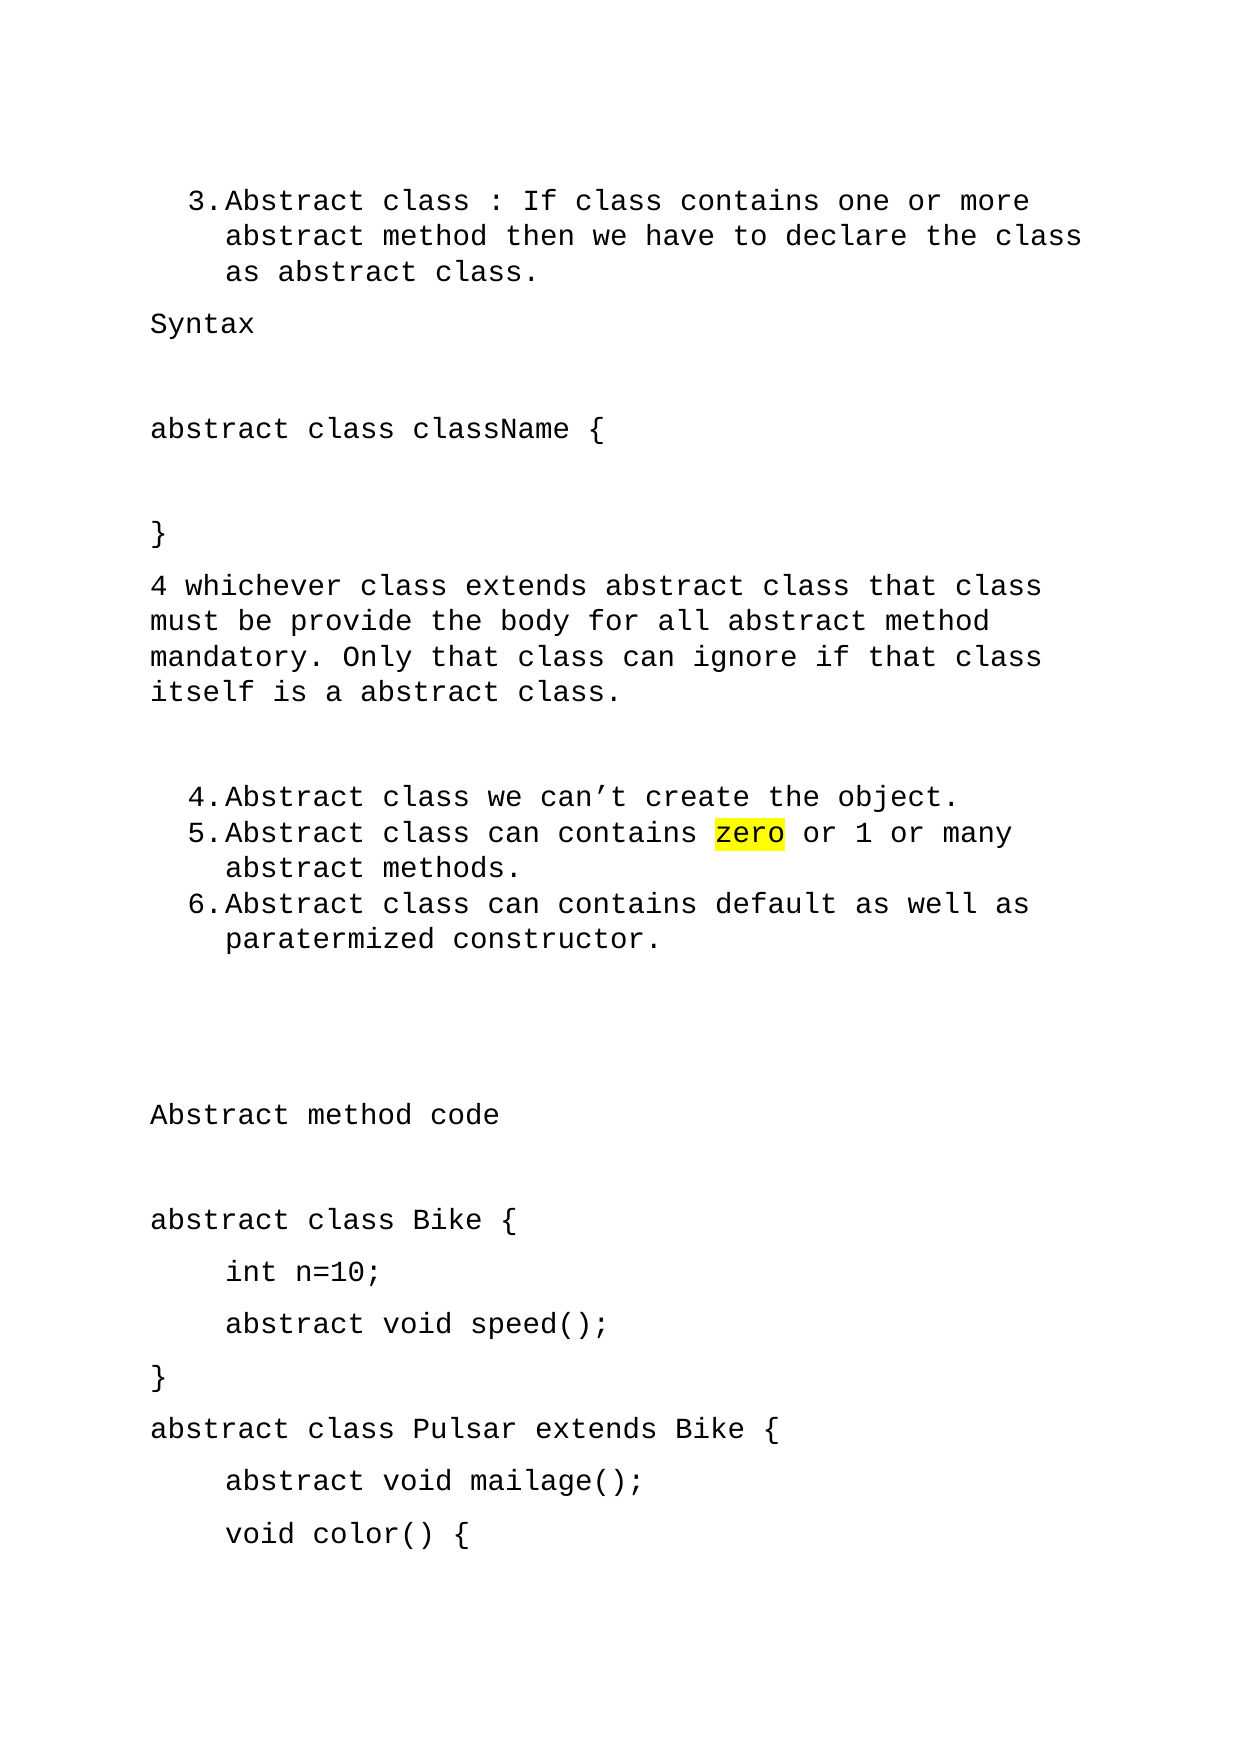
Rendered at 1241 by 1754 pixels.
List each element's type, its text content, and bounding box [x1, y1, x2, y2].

text } [150, 518, 1090, 551]
list Abstract class can contains zero or 1 or many abstract methods. [187, 818, 1090, 886]
text abstract void speed(); [150, 1309, 1090, 1343]
text 4 whichever class extends abstract class that class must be provide the body for all abstract method mandatory. Only that class can ignore if that class itself is a abstract class. [150, 571, 1090, 711]
text abstract void mailage(); [150, 1466, 1090, 1499]
text int n=10; [150, 1257, 1090, 1290]
text abstract class className { [150, 414, 1090, 447]
list Abstract class can contains default as well as paratermized constructor. [187, 889, 1090, 958]
text Syntax [150, 309, 1090, 342]
text } [150, 1362, 1090, 1395]
text abstract class Bike { [150, 1205, 1090, 1238]
text void color() { [150, 1519, 1090, 1552]
list Abstract class : If class contains one or more abstract method then we have to declare the class as abstract class. [187, 186, 1090, 290]
text abstract class Pulsar extends Bike { [150, 1414, 1090, 1447]
list Abstract class we can’t create the object. [187, 782, 1090, 815]
text Abstract method code [150, 1100, 1090, 1133]
